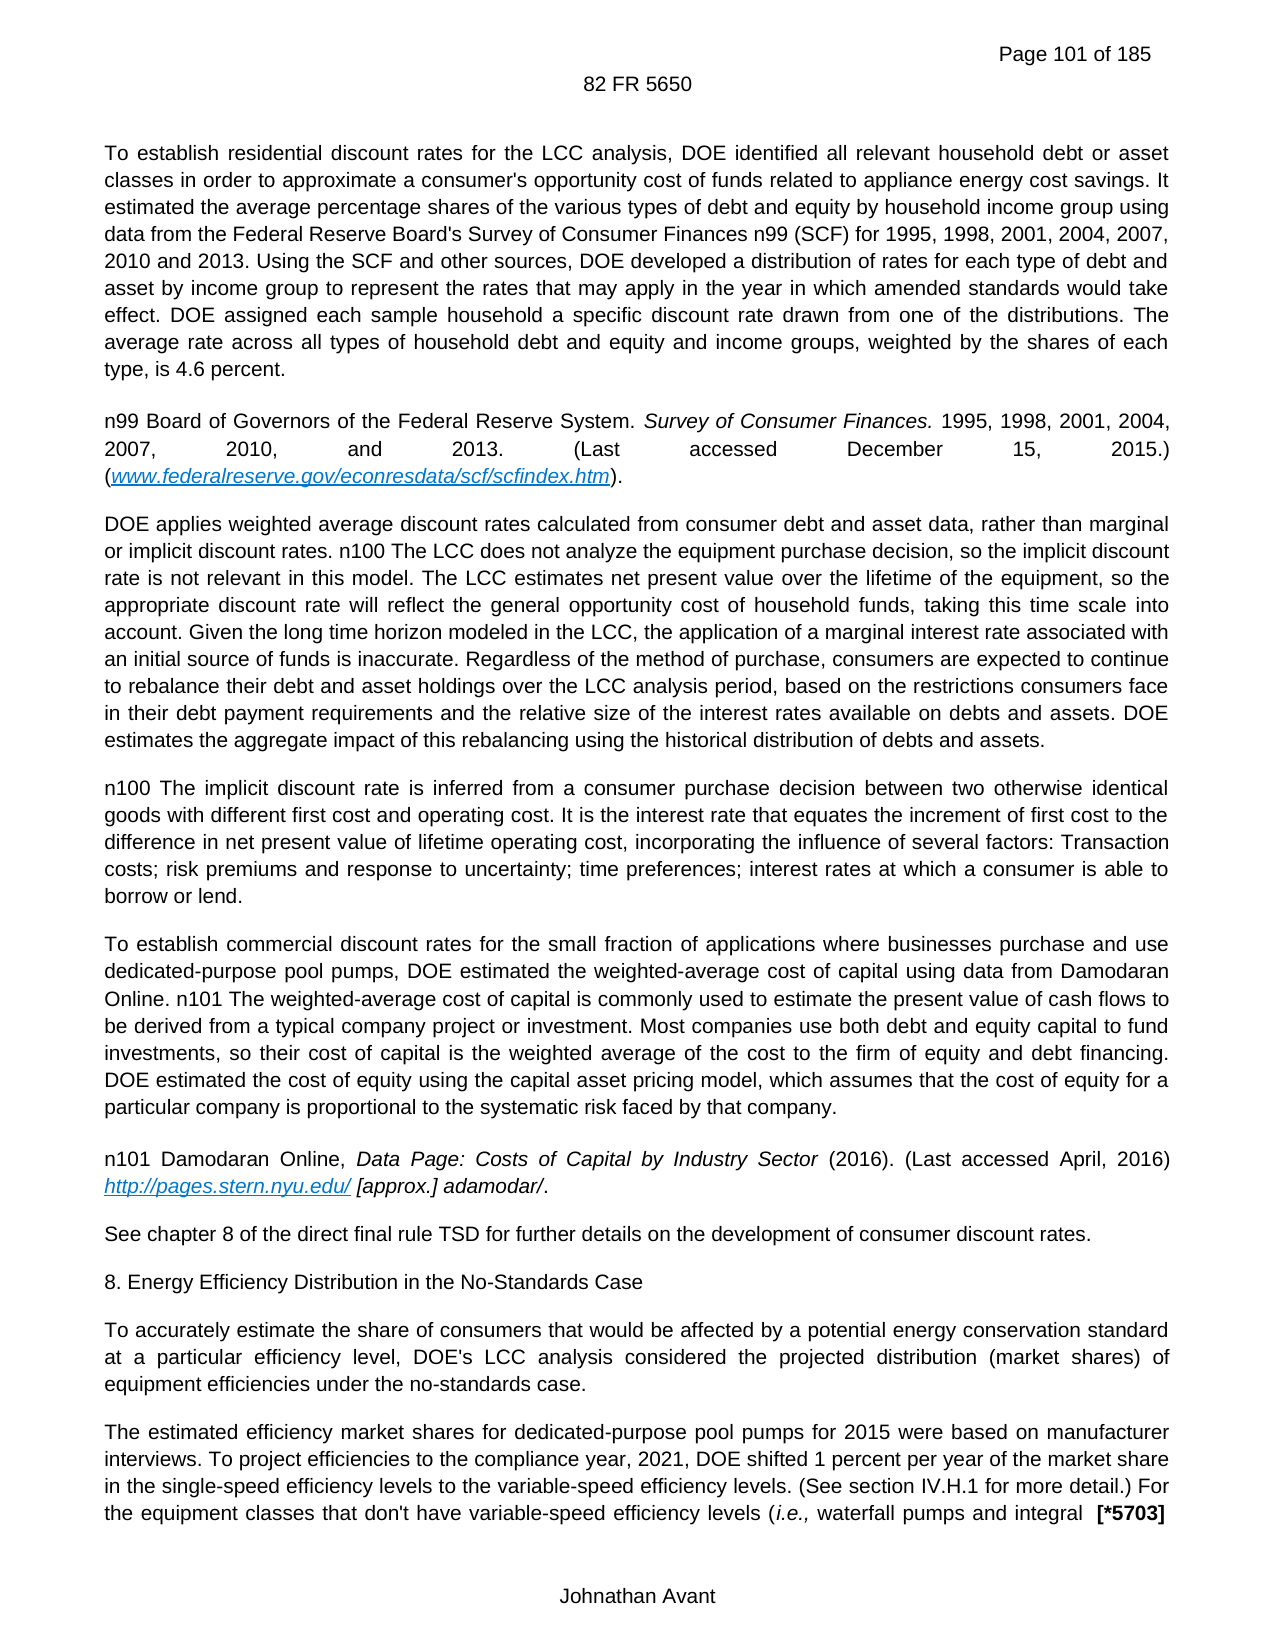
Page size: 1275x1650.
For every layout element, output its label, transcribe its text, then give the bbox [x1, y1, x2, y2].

text 8. Energy Efficiency Distribution in the No-Standards Case [104, 1267, 1171, 1294]
text n100 The implicit discount rate is inferred from a consumer purchase decision between two otherwise identical goods with different first cost and operating cost. It is the interest rate that equates the increment of first cost to the difference in net present value of lifetime operating cost, incorporating the influence of several factors: Transaction costs; risk premiums and response to uncertainty; time preferences; interest rates at which a consumer is able to borrow or lend. [104, 773, 1171, 908]
text See chapter 8 of the direct final rule TSD for further details on the development of consumer discount rates. [104, 1219, 1171, 1246]
text To establish commercial discount rates for the small fraction of applications where businesses purchase and use dedicated-purpose pool pumps, DOE estimated the weighted-average cost of capital using data from Damodaran Online. n101 The weighted-average cost of capital is commonly used to estimate the present value of cash flows to be derived from a typical company project or investment. Most companies use both debt and equity capital to fund investments, so their cost of capital is the weighted average of the cost to the firm of equity and debt financing. DOE estimated the cost of equity using the capital asset pricing model, which assumes that the cost of equity for a particular company is proportional to the systematic risk faced by that company. [104, 929, 1171, 1119]
text n99 Board of Governors of the Federal Reserve System. Survey of Consumer Finances. 1995, 1998, 2001, 2004, 2007, 2010, and 2013. (Last accessed December 15, 2015.) (www.federalreserve.gov/econresdata/scf/scfindex.htm). [104, 406, 1171, 487]
text n101 Damodaran Online, Data Page: Costs of Capital by Industry Sector (2016). (Last accessed April, 2016) http://pages.stern.nyu.edu/ [approx.] adamodar/. [104, 1144, 1171, 1198]
text DOE applies weighted average discount rates calculated from consumer debt and asset data, rather than marginal or implicit discount rates. n100 The LCC does not analyze the equipment purchase decision, so the implicit discount rate is not relevant in this model. The LCC estimates net present value over the lifetime of the equipment, so the appropriate discount rate will reflect the general opportunity cost of household funds, taking this time scale into account. Given the long time horizon modeled in the LCC, the application of a marginal interest rate associated with an initial source of funds is inaccurate. Regardless of the method of purchase, consumers are expected to continue to rebalance their debt and asset holdings over the LCC analysis period, based on the restrictions consumers face in their debt payment requirements and the relative size of the interest rates available on debts and assets. DOE estimates the aggregate impact of this rebalancing using the historical distribution of debts and assets. [104, 508, 1171, 752]
text To accurately estimate the share of consumers that would be affected by a potential energy conservation standard at a particular efficiency level, DOE's LCC analysis considered the projected distribution (market shares) of equipment efficiencies under the no-standards case. [104, 1314, 1171, 1396]
text To establish residential discount rates for the LCC analysis, DOE identified all relevant household debt or asset classes in order to approximate a consumer's opportunity cost of funds related to appliance energy cost savings. It estimated the average percentage shares of the various types of debt and equity by household income group using data from the Federal Reserve Board's Survey of Consumer Finances n99 (SCF) for 1995, 1998, 2001, 2004, 2007, 2010 and 2013. Using the SCF and other sources, DOE developed a distribution of rates for each type of debt and asset by income group to represent the rates that may apply in the year in which amended standards would take effect. DOE assigned each sample household a specific discount rate drawn from one of the distributions. The average rate across all types of household debt and equity and income groups, weighted by the shares of each type, is 4.6 percent. [104, 137, 1171, 381]
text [104, 1417, 1171, 1525]
